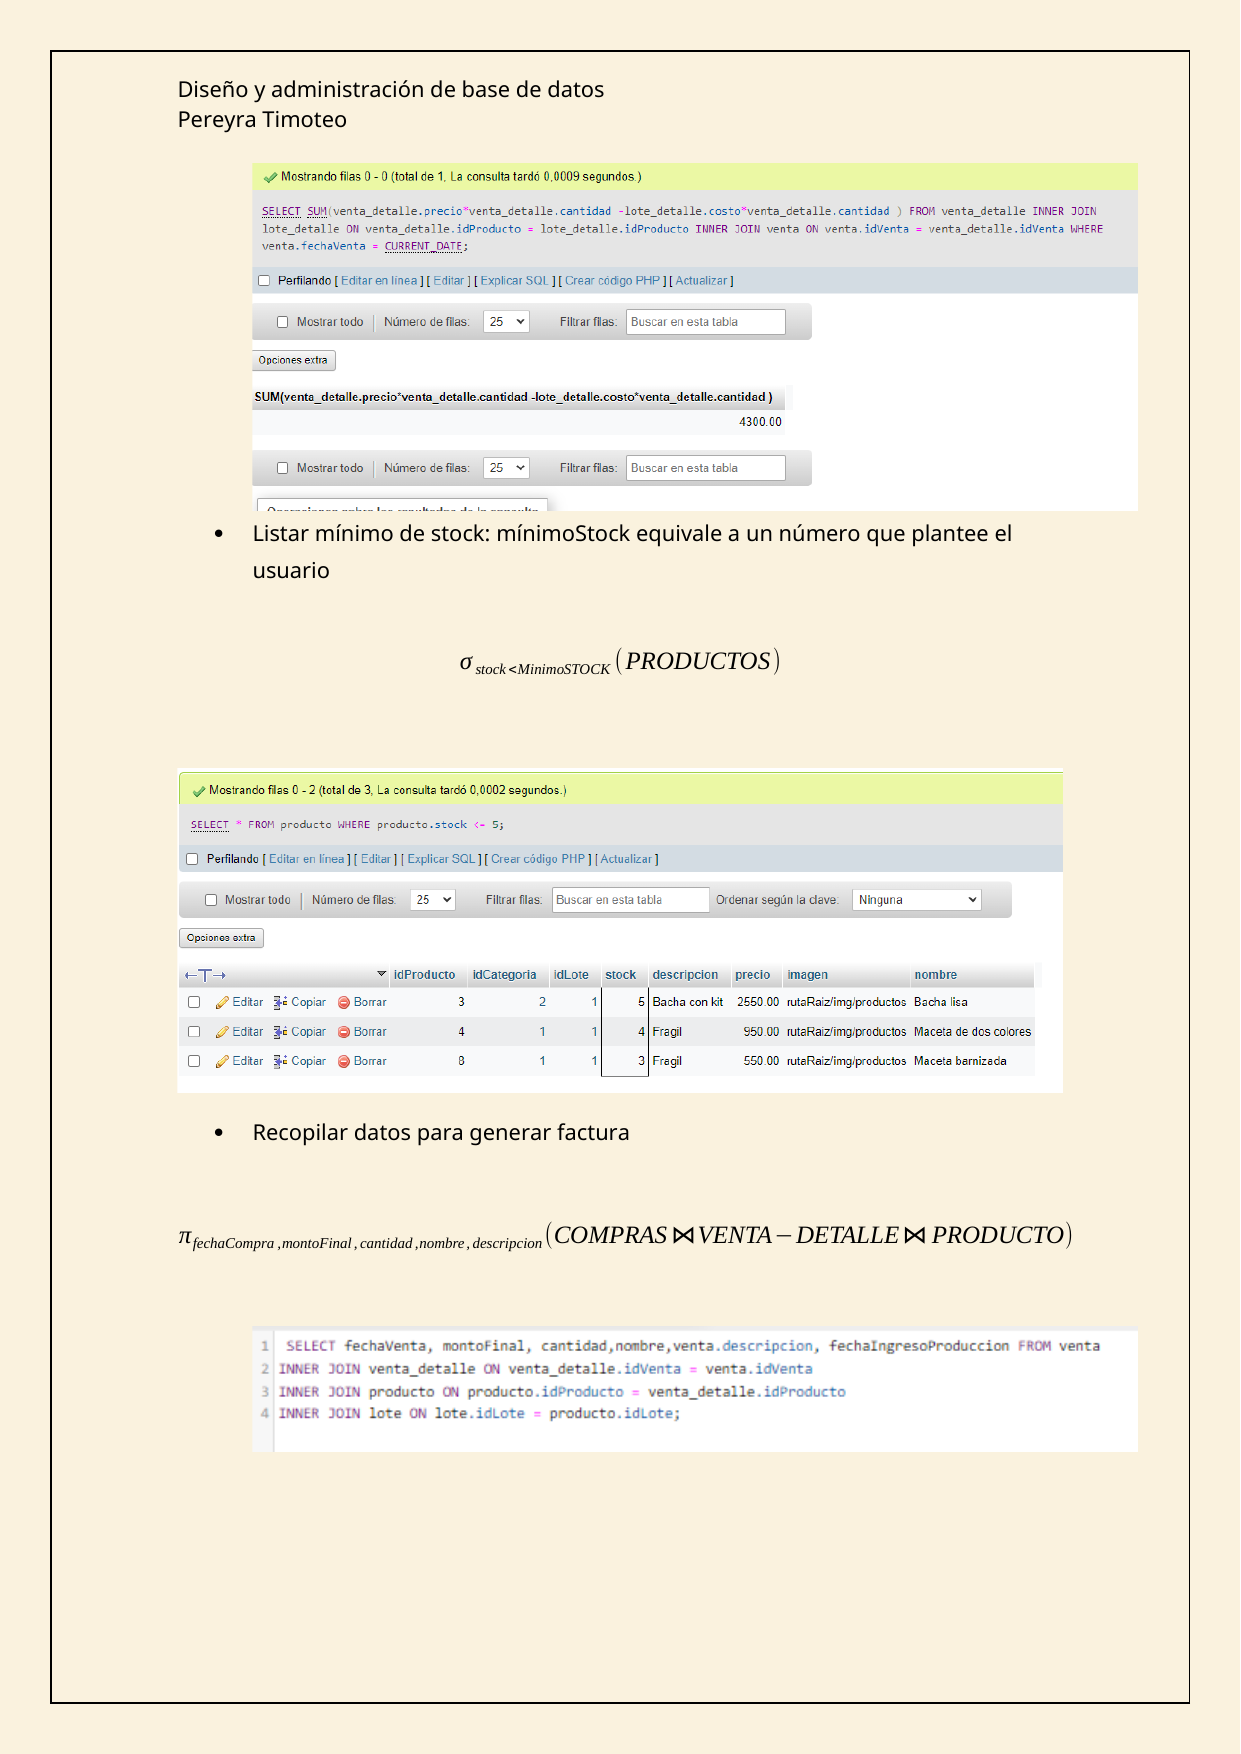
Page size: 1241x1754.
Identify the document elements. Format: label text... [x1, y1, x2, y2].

picture [252, 163, 1138, 511]
picture [252, 1326, 1138, 1452]
list Recopilar datos para generar factura [215, 1117, 1063, 1147]
list Listar mínimo de stock: mínimoStock equivale a un número que plantee el usuario [215, 518, 1063, 585]
picture [177, 768, 1063, 1093]
